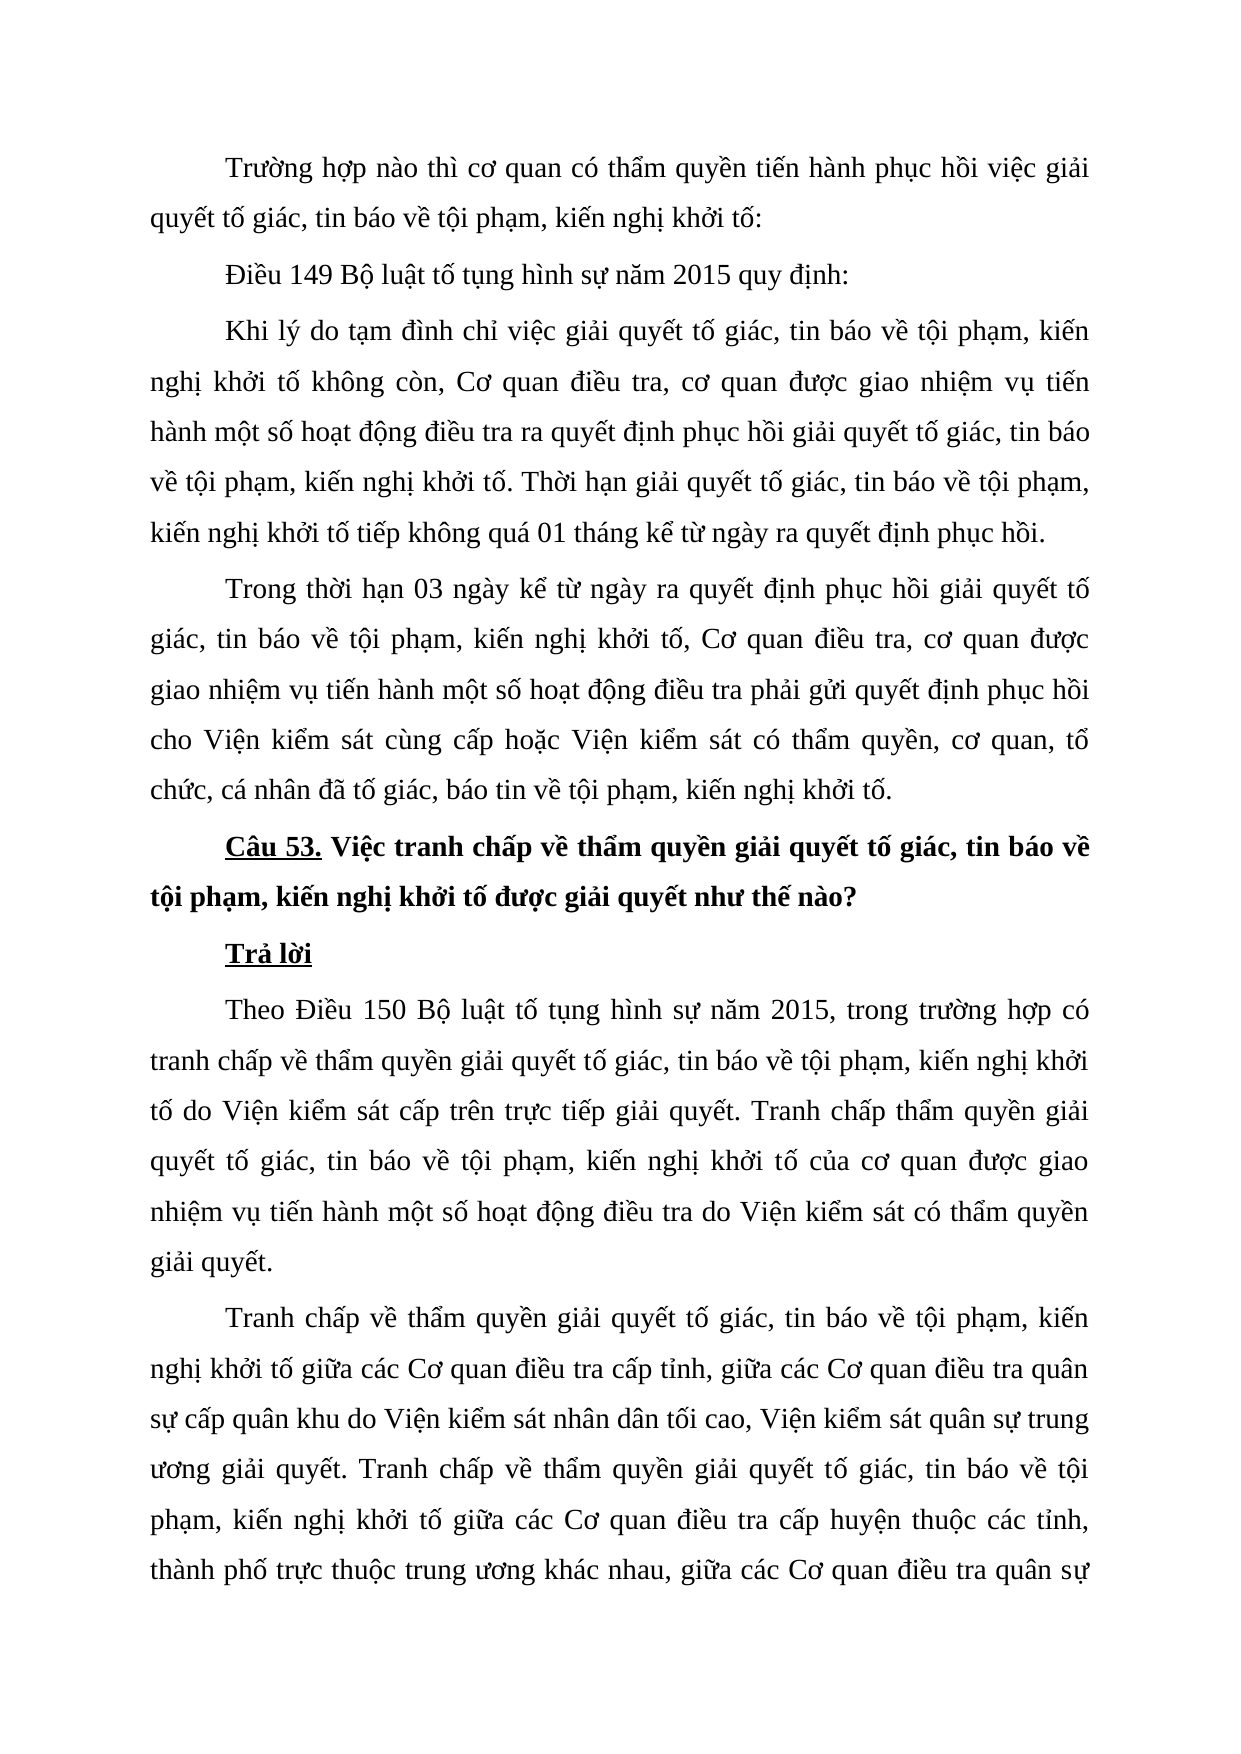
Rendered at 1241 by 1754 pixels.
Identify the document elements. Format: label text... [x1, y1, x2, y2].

text Trường hợp nào thì cơ quan có thẩm quyền tiến hành phục hồi việc giải quyết tố giác, tin báo về tội phạm, kiến nghị khởi tố: [150, 150, 1090, 234]
text Điều 149 Bộ luật tố tụng hình sự năm 2015 quy định: [150, 257, 1090, 290]
text Câu 53. Việc tranh chấp về thẩm quyền giải quyết tố giác, tin báo về tội phạm, kiến nghị khởi tố được giải quyết như thế nào? [150, 829, 1090, 913]
text Trả lời [150, 936, 1090, 969]
text Theo Điều 150 Bộ luật tố tụng hình sự năm 2015, trong trường hợp có tranh chấp về thẩm quyền giải quyết tố giác, tin báo về tội phạm, kiến nghị khởi tố do Viện kiểm sát cấp trên trực tiếp giải quyết. Tranh chấp thẩm quyền giải quyết tố giác, tin báo về tội phạm, kiến nghị khởi tố của cơ quan được giao nhiệm vụ tiến hành một số hoạt động điều tra do Viện kiểm sát có thẩm quyền giải quyết. [150, 992, 1090, 1278]
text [150, 1301, 1090, 1586]
text Trong thời hạn 03 ngày kể từ ngày ra quyết định phục hồi giải quyết tố giác, tin báo về tội phạm, kiến nghị khởi tố, Cơ quan điều tra, cơ quan được giao nhiệm vụ tiến hành một số hoạt động điều tra phải gửi quyết định phục hồi cho Viện kiểm sát cùng cấp hoặc Viện kiểm sát có thẩm quyền, cơ quan, tổ chức, cá nhân đã tố giác, báo tin về tội phạm, kiến nghị khởi tố. [150, 571, 1090, 806]
text Khi lý do tạm đình chỉ việc giải quyết tố giác, tin báo về tội phạm, kiến nghị khởi tố không còn, Cơ quan điều tra, cơ quan được giao nhiệm vụ tiến hành một số hoạt động điều tra ra quyết định phục hồi giải quyết tố giác, tin báo về tội phạm, kiến nghị khởi tố. Thời hạn giải quyết tố giác, tin báo về tội phạm, kiến nghị khởi tố tiếp không quá 01 tháng kể từ ngày ra quyết định phục hồi. [150, 313, 1090, 548]
